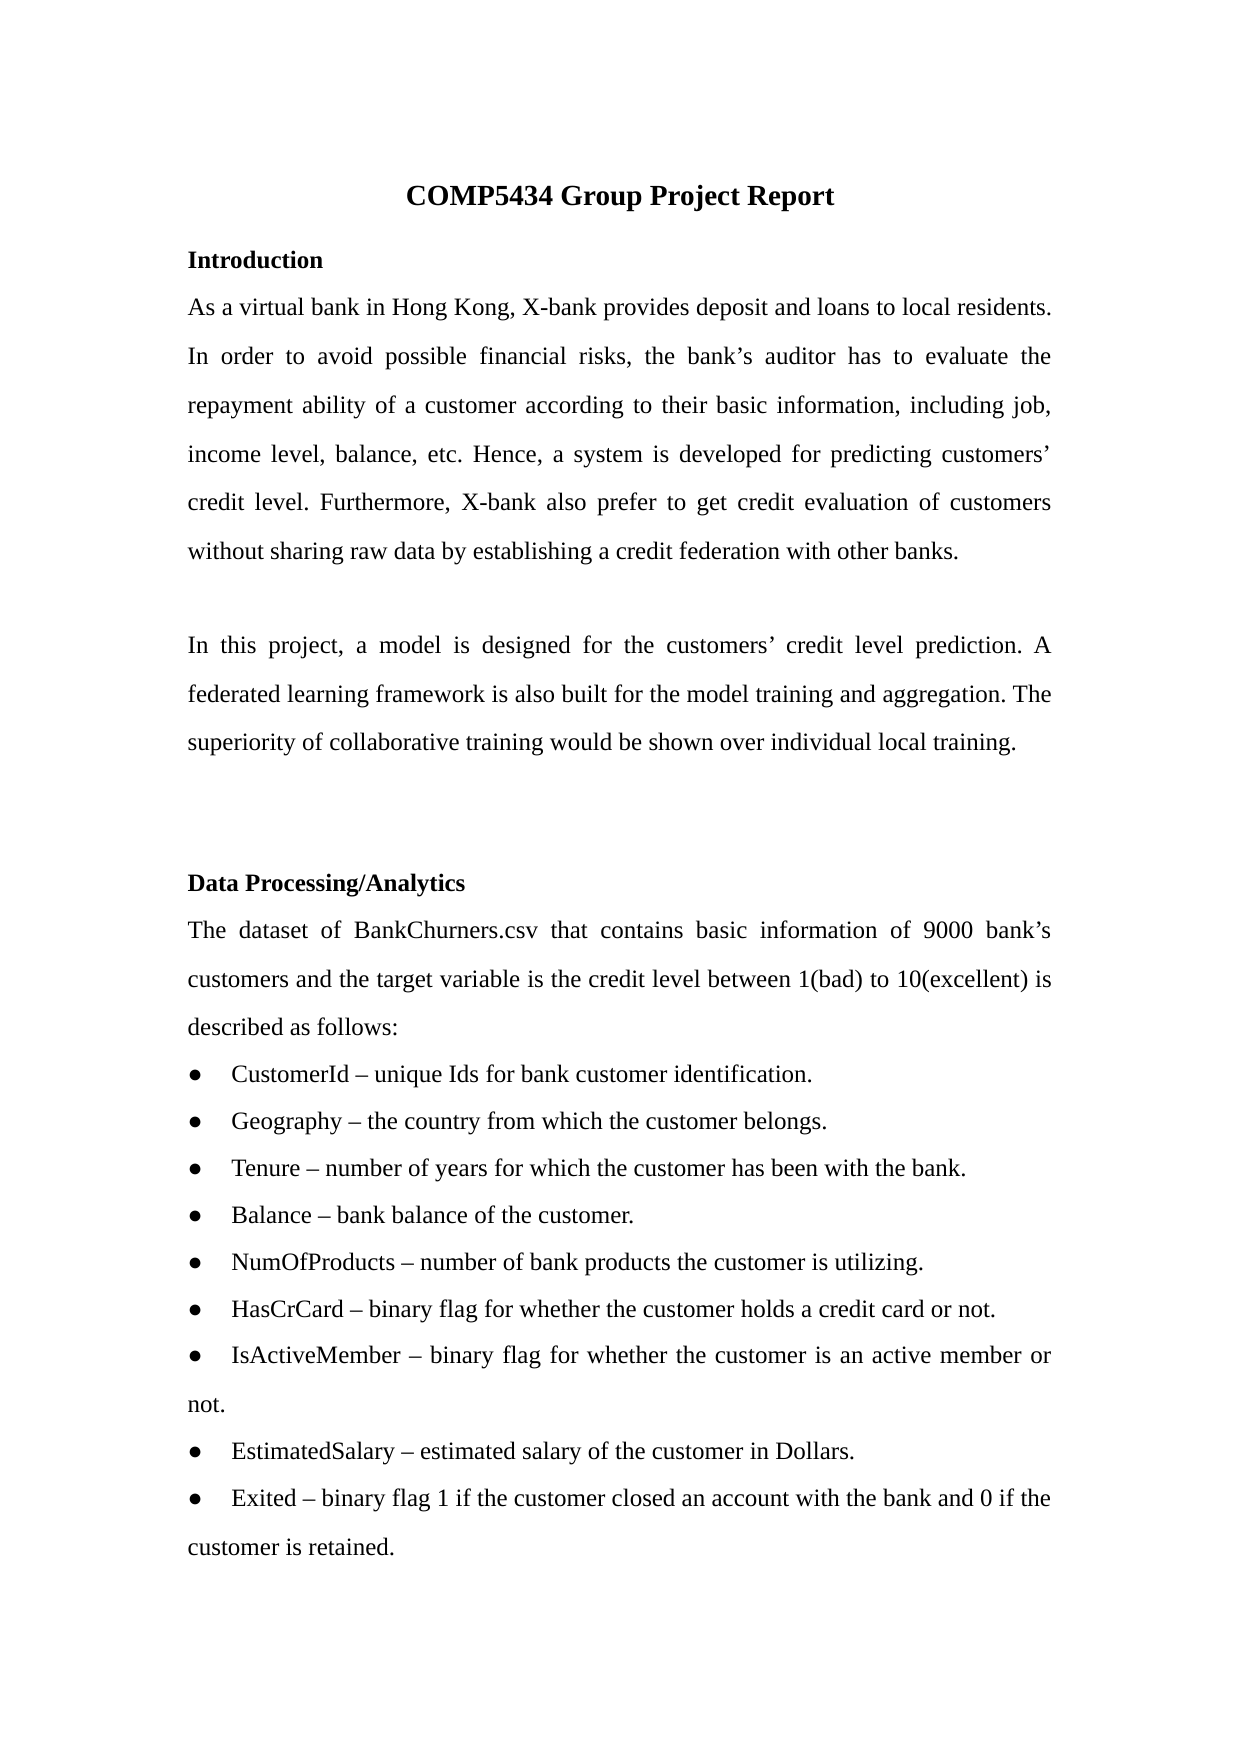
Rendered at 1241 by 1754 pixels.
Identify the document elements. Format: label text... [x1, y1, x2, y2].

text ● Balance – bank balance of the customer. [187, 1198, 1053, 1231]
text Data Processing/Analytics [187, 866, 1053, 899]
text ● Exited – binary flag 1 if the customer closed an account with the bank and 0 if the customer is retained. [187, 1481, 1053, 1562]
text ● NumOfProducts – number of bank products the customer is utilizing. [187, 1245, 1053, 1277]
text Introduction [187, 244, 1053, 276]
text ● CustomerId – unique Ids for bank customer identification. [187, 1057, 1053, 1090]
text ● EstimatedSalary – estimated salary of the customer in Dollars. [187, 1434, 1053, 1467]
text The dataset of BankChurners.csv that contains basic information of 9000 bank’s customers and the target variable is the credit level between 1(bad) to 10(excellent) is described as follows: [187, 913, 1053, 1043]
text COMP5434 Group Project Report [187, 162, 1053, 227]
text ● Tenure – number of years for which the customer has been with the bank. [187, 1151, 1053, 1184]
text ● IsActiveMember – binary flag for whether the customer is an active member or not. [187, 1339, 1053, 1420]
text In this project, a model is designed for the customers’ credit level prediction. A federated learning framework is also built for the model training and aggregation. The superiority of collaborative training would be shown over individual local training. [187, 628, 1053, 758]
text As a virtual bank in Hong Kong, X-bank provides deposit and loans to local residents. In order to avoid possible financial risks, the bank’s auditor has to evaluate the repayment ability of a customer according to their basic information, including job, income level, balance, etc. Hence, a system is developed for predicting customers’ credit level. Furthermore, X-bank also prefer to get credit evaluation of customers without sharing raw data by establishing a credit federation with other banks. [187, 291, 1053, 567]
text ● HasCrCard – binary flag for whether the customer holds a credit card or not. [187, 1292, 1053, 1324]
text ● Geography – the country from which the customer belongs. [187, 1104, 1053, 1137]
